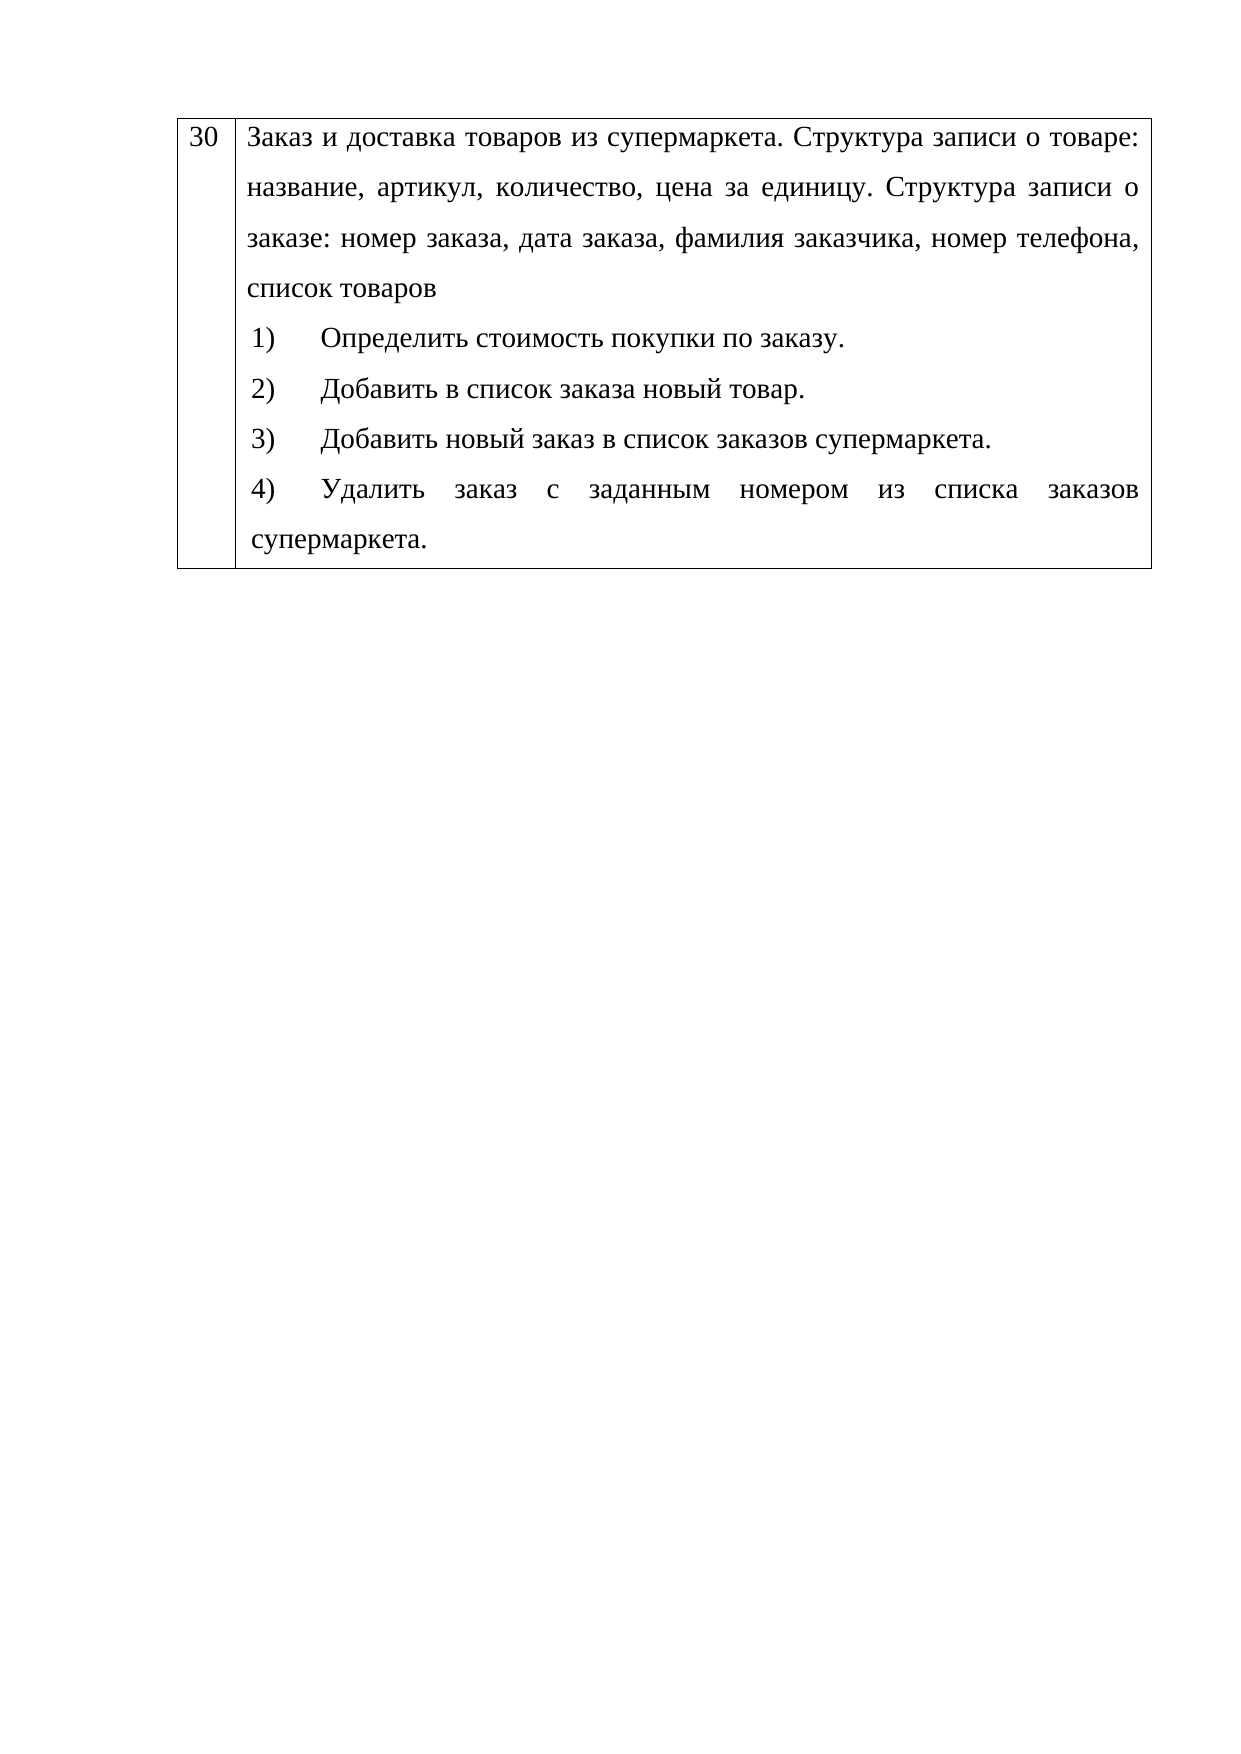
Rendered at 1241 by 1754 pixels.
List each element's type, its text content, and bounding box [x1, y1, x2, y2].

table_cell Заказ и доставка товаров из супермаркета. Структура записи о товаре: название, артикул, количество, цена за единицу. Структура записи о заказе: номер заказа, дата заказа, фамилия заказчика, номер телефона, список товаров Определить стоимость покупки по заказу. Добавить в список заказа новый товар. Добавить новый заказ в список заказов супермаркета. Удалить заказ с заданным номером из списка заказов супермаркета. [236, 119, 1151, 568]
table_cell 30 [178, 119, 235, 568]
